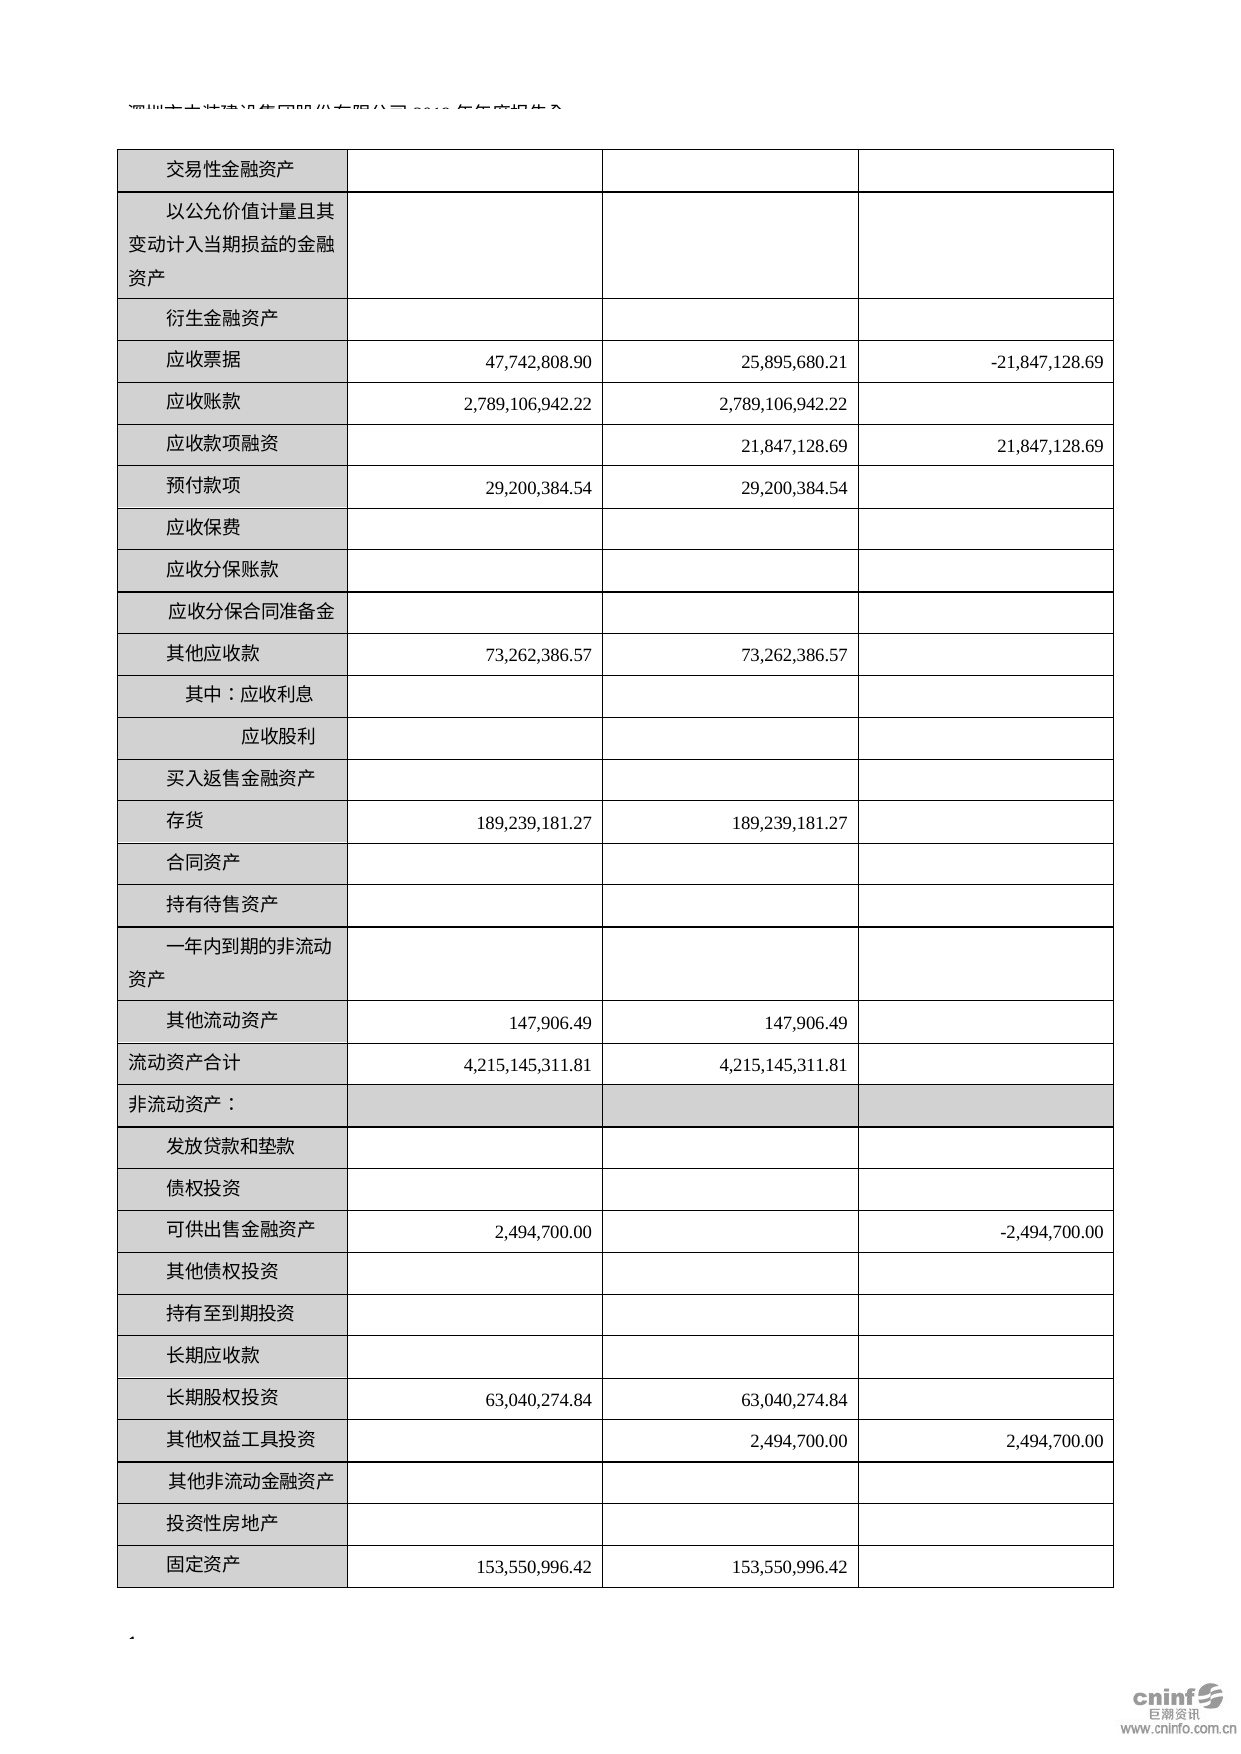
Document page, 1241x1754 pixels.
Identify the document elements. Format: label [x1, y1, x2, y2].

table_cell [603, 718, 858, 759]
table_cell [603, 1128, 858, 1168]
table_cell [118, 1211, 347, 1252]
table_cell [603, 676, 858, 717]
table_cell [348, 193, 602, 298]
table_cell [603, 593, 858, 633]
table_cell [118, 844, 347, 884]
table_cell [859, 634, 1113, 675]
picture [1115, 1680, 1240, 1737]
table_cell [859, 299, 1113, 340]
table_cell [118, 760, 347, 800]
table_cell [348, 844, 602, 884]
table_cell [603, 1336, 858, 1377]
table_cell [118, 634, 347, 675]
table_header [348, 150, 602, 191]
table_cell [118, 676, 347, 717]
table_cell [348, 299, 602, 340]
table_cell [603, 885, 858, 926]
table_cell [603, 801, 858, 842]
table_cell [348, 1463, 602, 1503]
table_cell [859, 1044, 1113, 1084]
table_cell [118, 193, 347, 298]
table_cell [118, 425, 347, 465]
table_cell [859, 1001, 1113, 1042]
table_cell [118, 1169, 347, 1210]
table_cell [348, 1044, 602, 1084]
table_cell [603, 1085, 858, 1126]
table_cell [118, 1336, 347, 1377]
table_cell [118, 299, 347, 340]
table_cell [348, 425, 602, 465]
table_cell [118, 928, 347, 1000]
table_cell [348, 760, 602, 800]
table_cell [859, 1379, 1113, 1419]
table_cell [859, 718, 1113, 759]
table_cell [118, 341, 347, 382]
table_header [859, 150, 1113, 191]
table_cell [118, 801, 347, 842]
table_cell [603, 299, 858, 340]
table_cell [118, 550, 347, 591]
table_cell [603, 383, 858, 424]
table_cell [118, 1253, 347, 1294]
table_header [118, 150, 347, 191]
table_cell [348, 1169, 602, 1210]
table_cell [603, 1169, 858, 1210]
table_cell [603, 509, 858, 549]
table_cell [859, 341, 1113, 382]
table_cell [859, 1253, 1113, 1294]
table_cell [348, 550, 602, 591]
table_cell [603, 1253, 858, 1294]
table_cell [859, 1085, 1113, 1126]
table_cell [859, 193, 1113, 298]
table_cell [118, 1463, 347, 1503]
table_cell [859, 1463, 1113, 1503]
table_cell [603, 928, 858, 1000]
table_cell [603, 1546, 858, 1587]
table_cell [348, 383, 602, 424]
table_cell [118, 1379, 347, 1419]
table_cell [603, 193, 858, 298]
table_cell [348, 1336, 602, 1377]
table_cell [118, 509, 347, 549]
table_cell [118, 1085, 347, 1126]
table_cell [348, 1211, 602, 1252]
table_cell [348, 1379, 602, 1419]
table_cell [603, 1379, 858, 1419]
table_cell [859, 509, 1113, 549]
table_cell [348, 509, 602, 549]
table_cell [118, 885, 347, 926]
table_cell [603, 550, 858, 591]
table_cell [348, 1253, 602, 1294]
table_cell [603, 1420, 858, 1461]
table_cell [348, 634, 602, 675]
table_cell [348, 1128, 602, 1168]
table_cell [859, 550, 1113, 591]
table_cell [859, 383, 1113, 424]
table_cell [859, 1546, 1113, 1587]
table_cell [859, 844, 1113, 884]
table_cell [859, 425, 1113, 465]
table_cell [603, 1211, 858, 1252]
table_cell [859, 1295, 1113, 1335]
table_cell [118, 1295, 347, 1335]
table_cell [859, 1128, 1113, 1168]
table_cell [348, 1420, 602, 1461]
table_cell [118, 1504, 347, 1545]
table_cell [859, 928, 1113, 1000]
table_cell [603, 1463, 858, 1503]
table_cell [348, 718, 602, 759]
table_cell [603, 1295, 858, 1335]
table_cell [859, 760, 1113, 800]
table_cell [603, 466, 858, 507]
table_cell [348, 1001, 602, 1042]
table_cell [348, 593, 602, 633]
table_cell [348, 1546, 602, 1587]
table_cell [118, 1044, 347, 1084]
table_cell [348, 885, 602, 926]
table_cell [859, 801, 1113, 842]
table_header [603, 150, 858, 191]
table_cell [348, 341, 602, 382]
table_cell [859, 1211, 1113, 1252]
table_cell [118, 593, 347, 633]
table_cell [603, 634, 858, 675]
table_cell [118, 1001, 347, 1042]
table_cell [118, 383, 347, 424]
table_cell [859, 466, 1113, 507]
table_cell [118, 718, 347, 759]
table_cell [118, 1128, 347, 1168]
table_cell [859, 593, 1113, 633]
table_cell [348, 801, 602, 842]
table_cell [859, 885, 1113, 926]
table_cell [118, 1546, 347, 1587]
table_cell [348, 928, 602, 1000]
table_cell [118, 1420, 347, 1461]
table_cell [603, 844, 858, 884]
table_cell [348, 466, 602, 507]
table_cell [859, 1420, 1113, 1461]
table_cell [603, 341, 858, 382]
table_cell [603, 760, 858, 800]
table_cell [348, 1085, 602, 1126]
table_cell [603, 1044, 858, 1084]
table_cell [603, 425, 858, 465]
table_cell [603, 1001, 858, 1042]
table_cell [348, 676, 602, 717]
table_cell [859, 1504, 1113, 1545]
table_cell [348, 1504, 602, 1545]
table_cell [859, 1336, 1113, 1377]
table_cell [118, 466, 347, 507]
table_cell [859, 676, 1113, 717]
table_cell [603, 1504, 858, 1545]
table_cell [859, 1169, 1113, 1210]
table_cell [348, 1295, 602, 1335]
